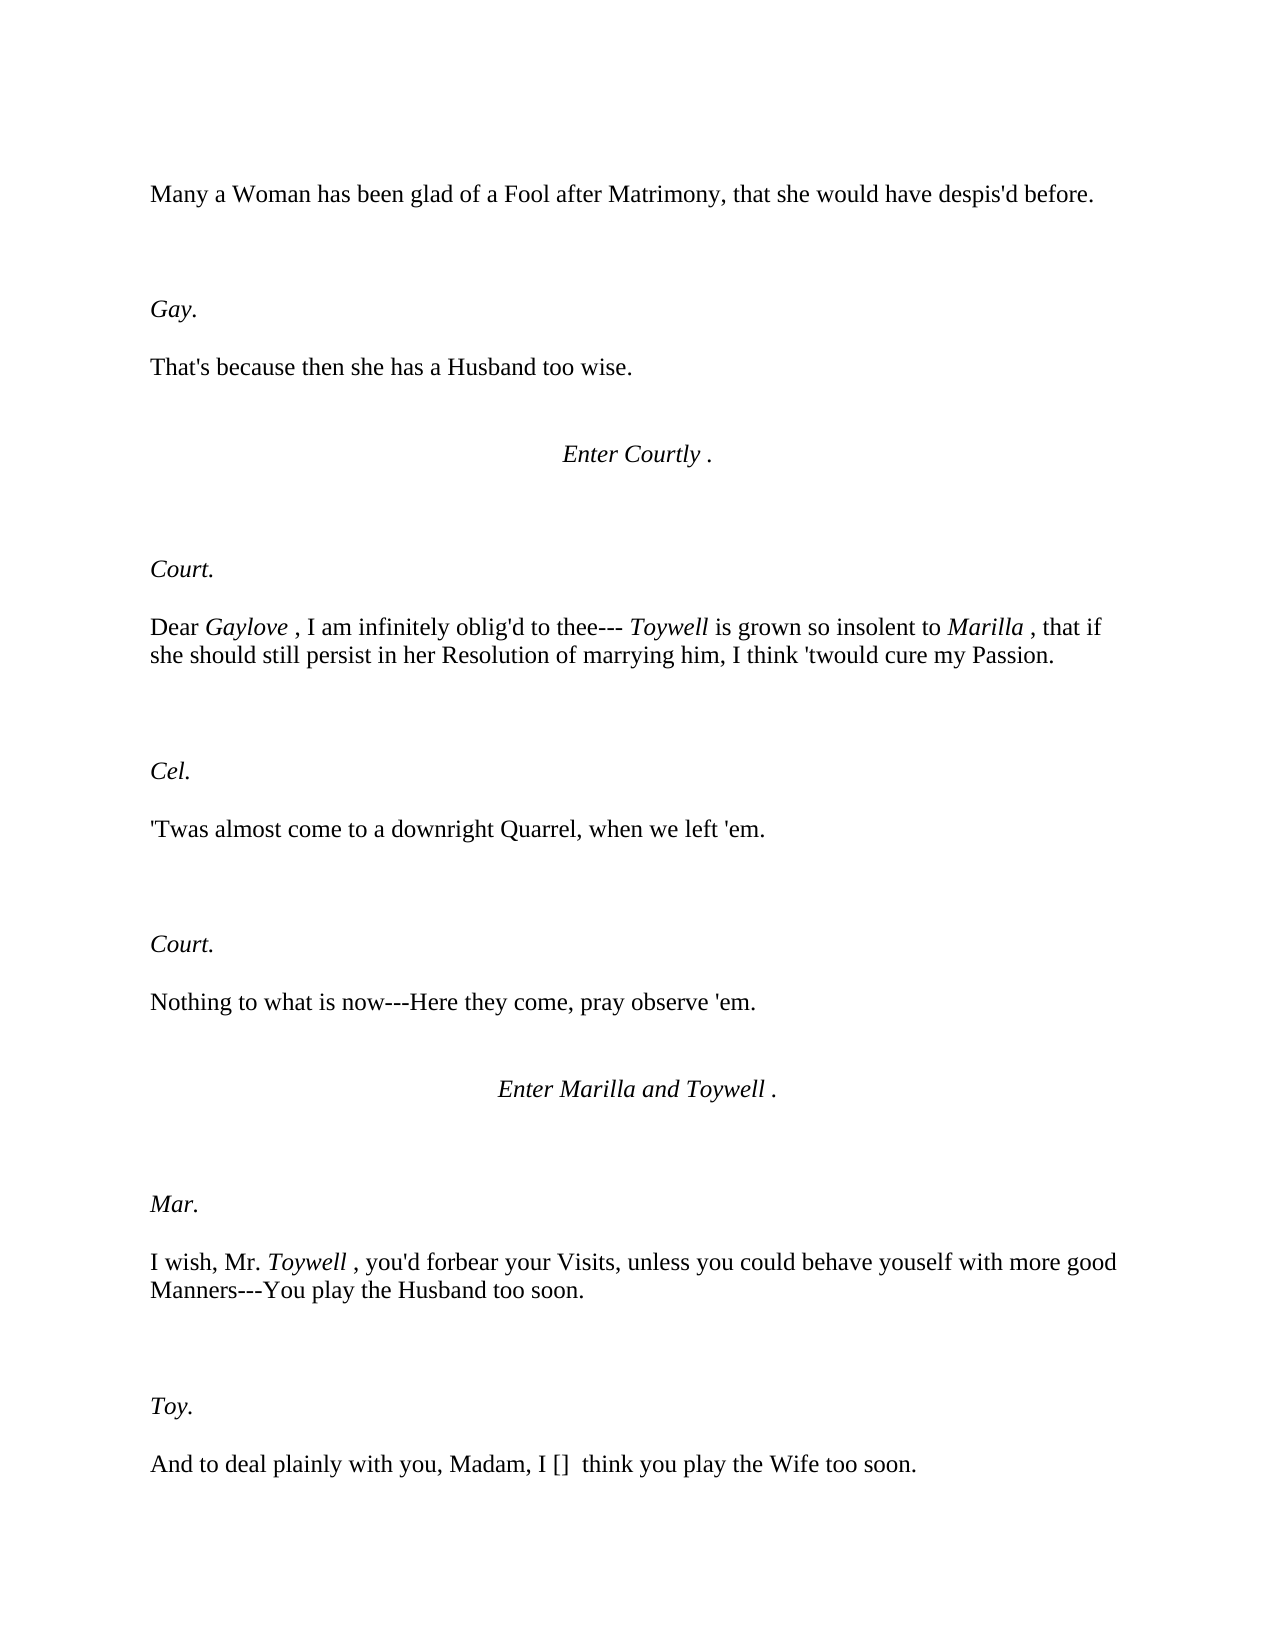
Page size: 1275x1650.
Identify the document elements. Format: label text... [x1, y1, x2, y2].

text I wish, Mr. Toywell , you'd forbear your Visits, unless you could behave youself with more good Manners---You play the Husband too soon. [150, 1247, 1125, 1304]
text And to deal plainly with you, Madam, I [] think you play the Wife too soon. [150, 1449, 1125, 1477]
text Dear Gaylove , I am infinitely oblig'd to thee--- Toywell is grown so insolent to Marilla , that if she should still persist in her Resolution of marrying him, I think 'twould cure my Passion. [150, 612, 1125, 669]
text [150, 150, 1125, 207]
text Enter Marilla and Toywell . [150, 1074, 1125, 1102]
text Court. [150, 467, 1125, 582]
text That's because then she has a Husband too wise. [150, 352, 1125, 381]
text Nothing to what is now---Here they come, pray observe 'em. [150, 987, 1125, 1016]
text 'Twas almost come to a downright Quarrel, when we left 'em. [150, 814, 1125, 842]
text Cel. [150, 698, 1125, 784]
text Enter Courtly . [150, 439, 1125, 467]
text Toy. [150, 1333, 1125, 1419]
text Mar. [150, 1102, 1125, 1217]
text Court. [150, 872, 1125, 958]
text Gay. [150, 237, 1125, 323]
